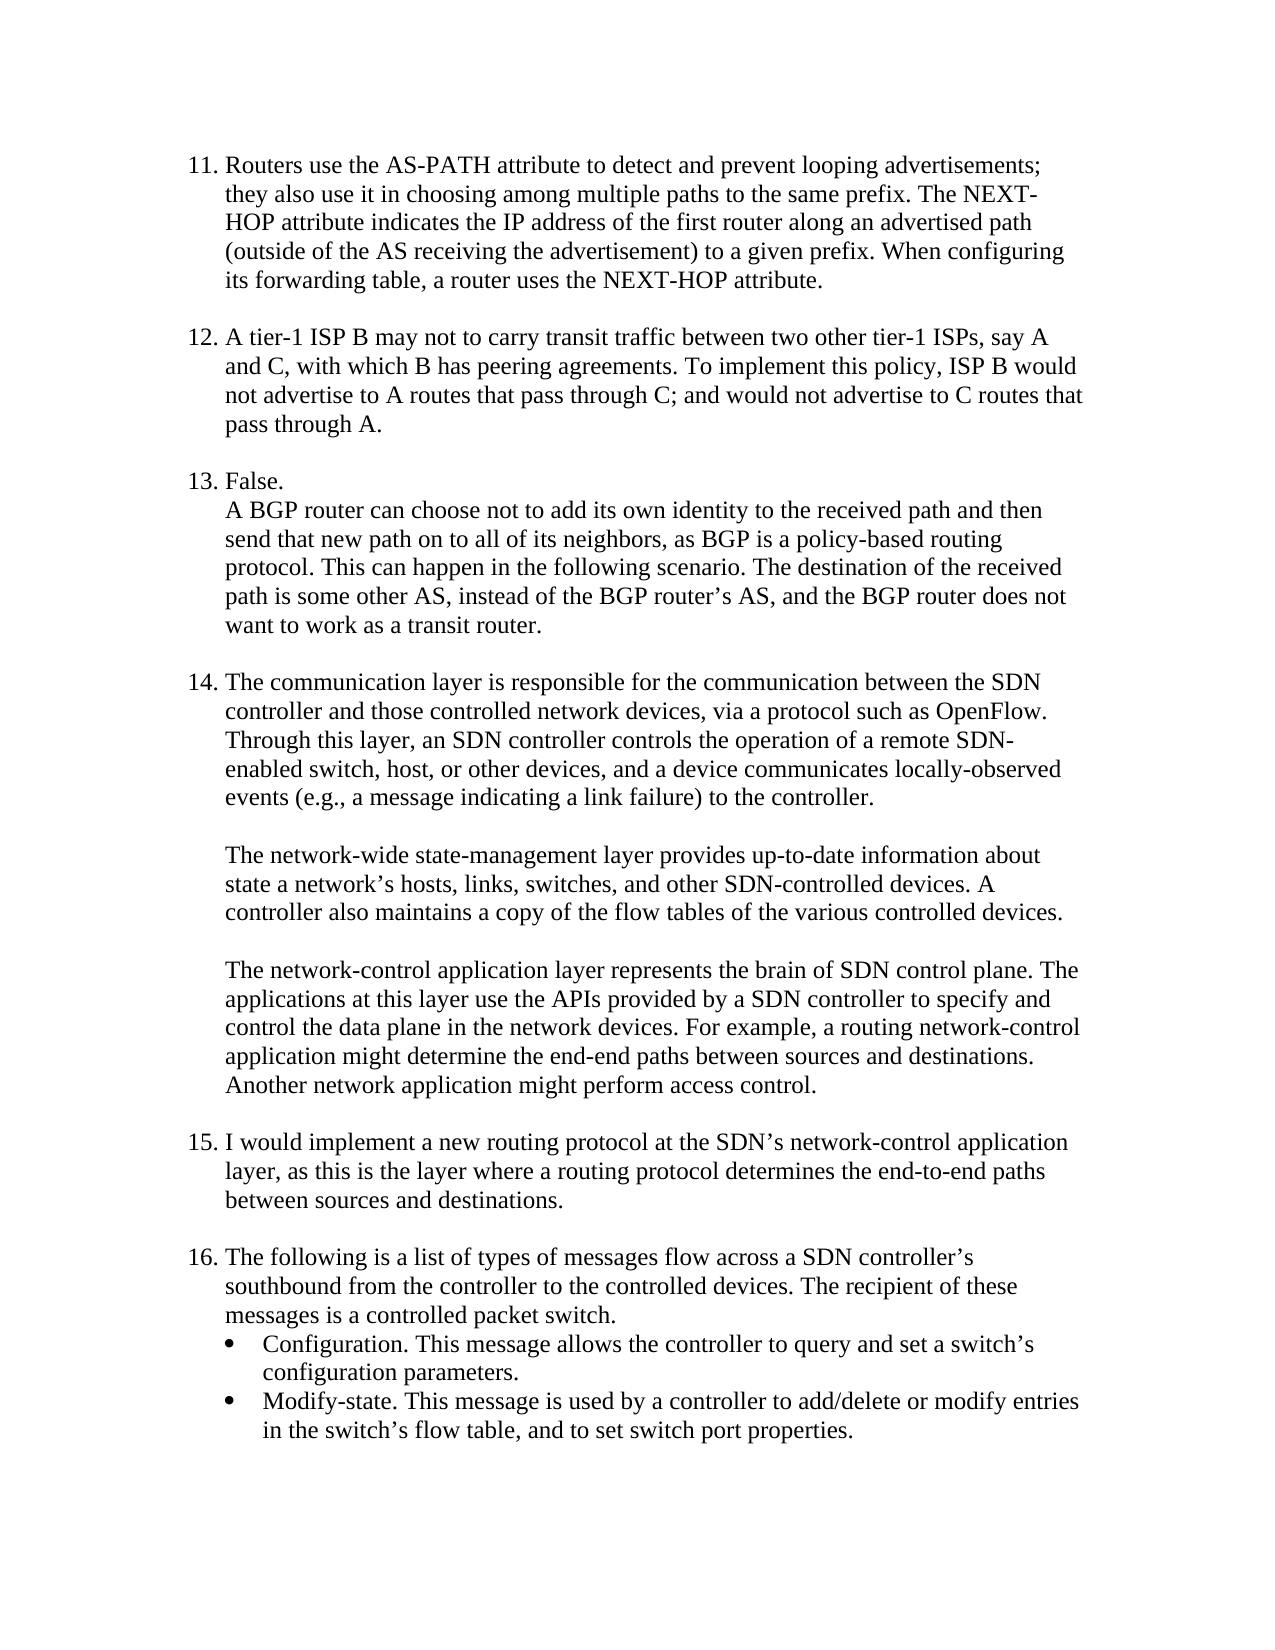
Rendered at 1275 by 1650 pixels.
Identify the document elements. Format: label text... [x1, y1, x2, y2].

list The network-control application layer represents the brain of SDN control plane. The applications at this layer use the APIs provided by a SDN controller to specify and control the data plane in the network devices. For example, a routing network-control application might determine the end-end paths between sources and destinations. Another network application might perform access control. [225, 955, 1087, 1099]
list A BGP router can choose not to add its own identity to the received path and then send that new path on to all of its neighbors, as BGP is a policy-based routing protocol. This can happen in the following scenario. The destination of the received path is some other AS, instead of the BGP router’s AS, and the BGP router does not want to work as a transit router. [225, 495, 1087, 639]
list A tier-1 ISP B may not to carry transit traffic between two other tier-1 ISPs, say A and C, with which B has peering agreements. To implement this policy, ISP B would not advertise to A routes that pass through C; and would not advertise to C routes that pass through A. [187, 322, 1087, 437]
list I would implement a new routing protocol at the SDN’s network-control application layer, as this is the layer where a routing protocol determines the end-to-end paths between sources and destinations. [187, 1127, 1087, 1214]
list Routers use the AS-PATH attribute to detect and prevent looping advertisements; they also use it in choosing among multiple paths to the same prefix. The NEXT-HOP attribute indicates the IP address of the first router along an advertised path (outside of the AS receiving the advertisement) to a given prefix. When configuring its forwarding table, a router uses the NEXT-HOP attribute. [187, 150, 1087, 294]
list Configuration. This message allows the controller to query and set a switch’s configuration parameters. [225, 1329, 1087, 1386]
list Modify-state. This message is used by a controller to add/delete or modify entries in the switch’s flow table, and to set switch port properties. [225, 1386, 1087, 1444]
list The network-wide state-management layer provides up-to-date information about state a network’s hosts, links, switches, and other SDN-controlled devices. A controller also maintains a copy of the flow tables of the various controlled devices. [225, 840, 1087, 926]
list The following is a list of types of messages flow across a SDN controller’s southbound from the controller to the controlled devices. The recipient of these messages is a controlled packet switch. [187, 1242, 1087, 1329]
list False. [187, 466, 1087, 495]
list The communication layer is responsible for the communication between the SDN controller and those controlled network devices, via a protocol such as OpenFlow. Through this layer, an SDN controller controls the operation of a remote SDN-enabled switch, host, or other devices, and a device communicates locally-observed events (e.g., a message indicating a link failure) to the controller. [187, 667, 1087, 811]
